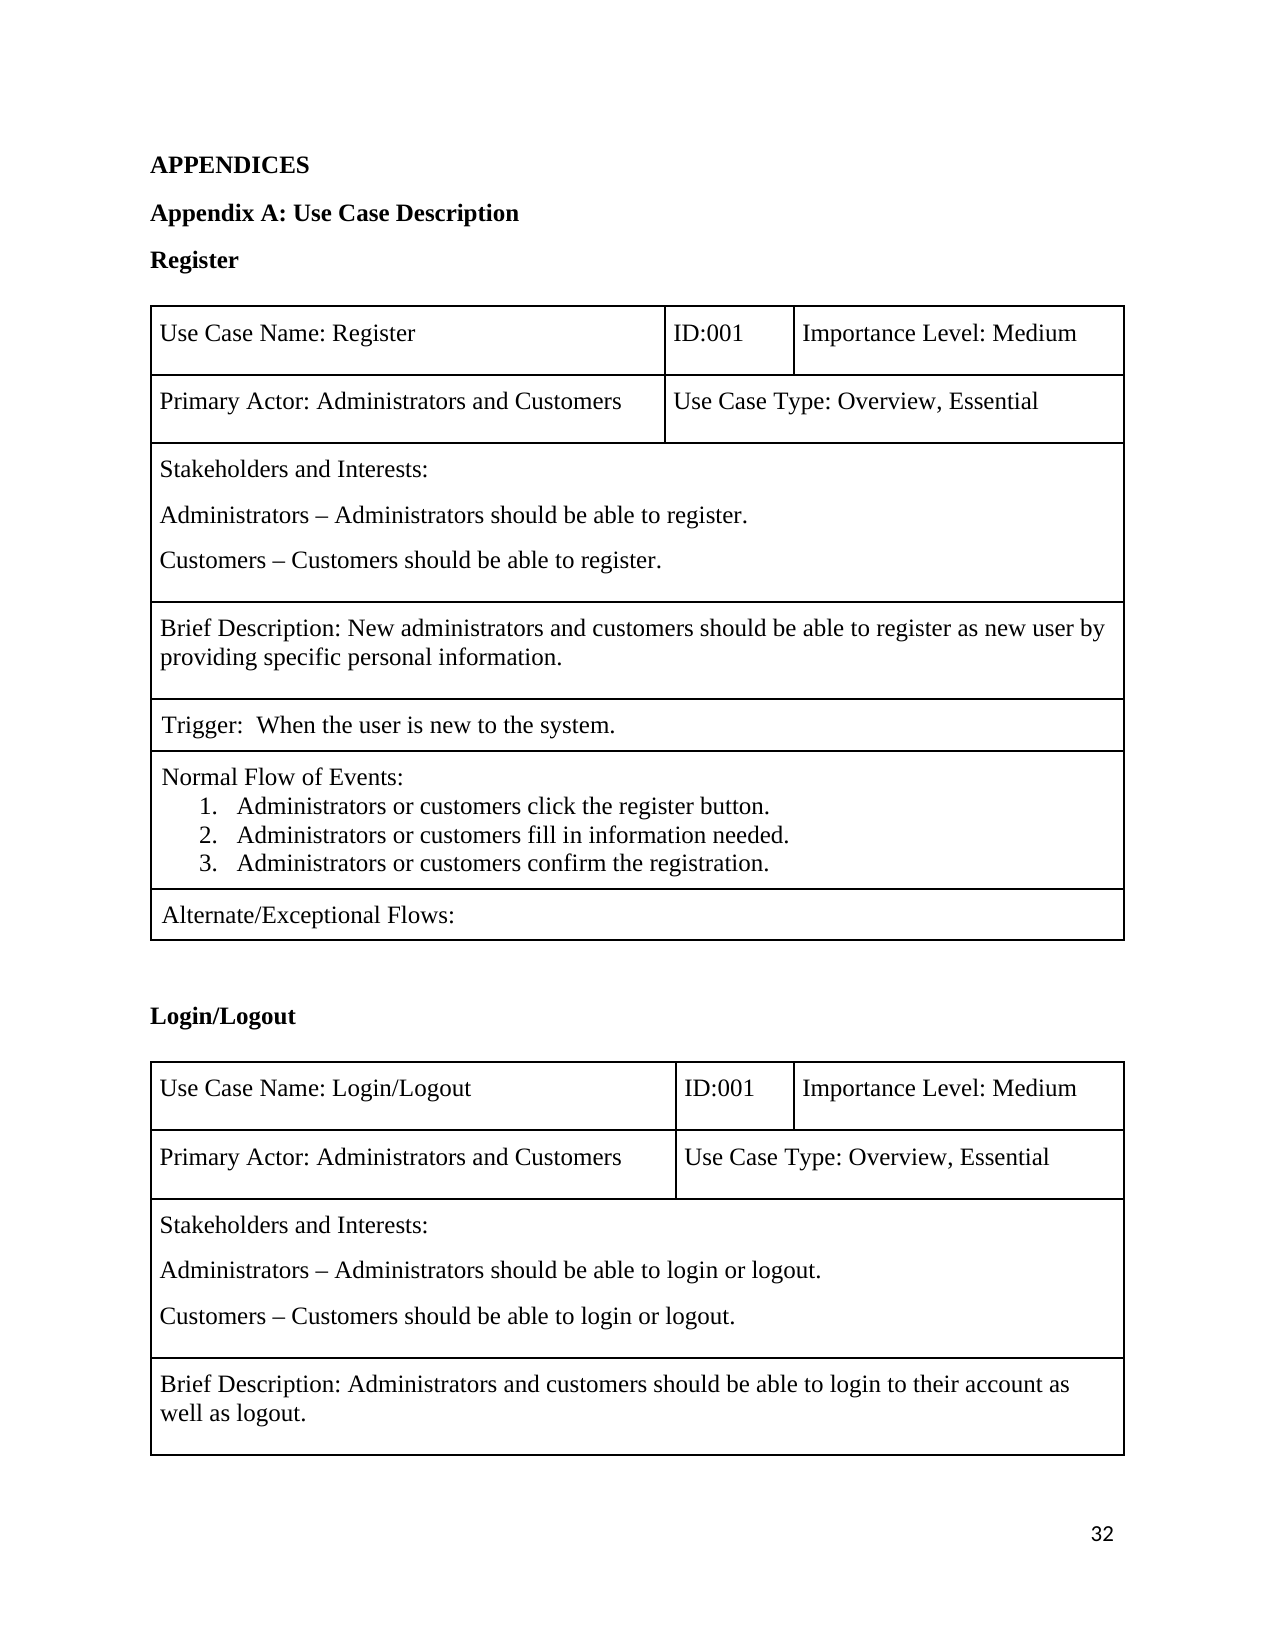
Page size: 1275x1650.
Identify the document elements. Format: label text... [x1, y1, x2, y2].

text APPENDICES [150, 150, 1125, 179]
table_cell Brief Description: Administrators and customers should be able to login to their account as well as logout. [152, 1359, 1123, 1454]
table_header ID:001 [666, 307, 793, 373]
table_cell Normal Flow of Events: Administrators or customers click the register button. Administrators or customers fill in information needed. Administrators or customers confirm the registration. [152, 752, 1123, 888]
table_cell Use Case Type: Overview, Essential [677, 1131, 1123, 1198]
table_header Importance Level: Medium [795, 307, 1123, 373]
table_cell Stakeholders and Interests: Administrators – Administrators should be able to login or logout. Customers – Customers should be able to login or logout. [152, 1200, 1123, 1357]
text Login/Logout [150, 1001, 1125, 1030]
table_cell Stakeholders and Interests: Administrators – Administrators should be able to register. Customers – Customers should be able to register. [152, 444, 1123, 601]
table_cell Primary Actor: Administrators and Customers [152, 376, 664, 442]
table_header Use Case Name: Login/Logout [152, 1063, 675, 1129]
text Register [150, 245, 1125, 274]
table_header Importance Level: Medium [795, 1063, 1123, 1129]
table_header ID:001 [677, 1063, 793, 1129]
table_cell Brief Description: New administrators and customers should be able to register as new user by providing specific personal information. [152, 603, 1123, 698]
text Appendix A: Use Case Description [150, 198, 1125, 226]
table_cell Primary Actor: Administrators and Customers [152, 1131, 675, 1198]
table_header Use Case Name: Register [152, 307, 664, 373]
table_cell Use Case Type: Overview, Essential [666, 376, 1123, 442]
table_cell Alternate/Exceptional Flows: [152, 890, 1123, 939]
table_cell Trigger: When the user is new to the system. [152, 700, 1123, 750]
